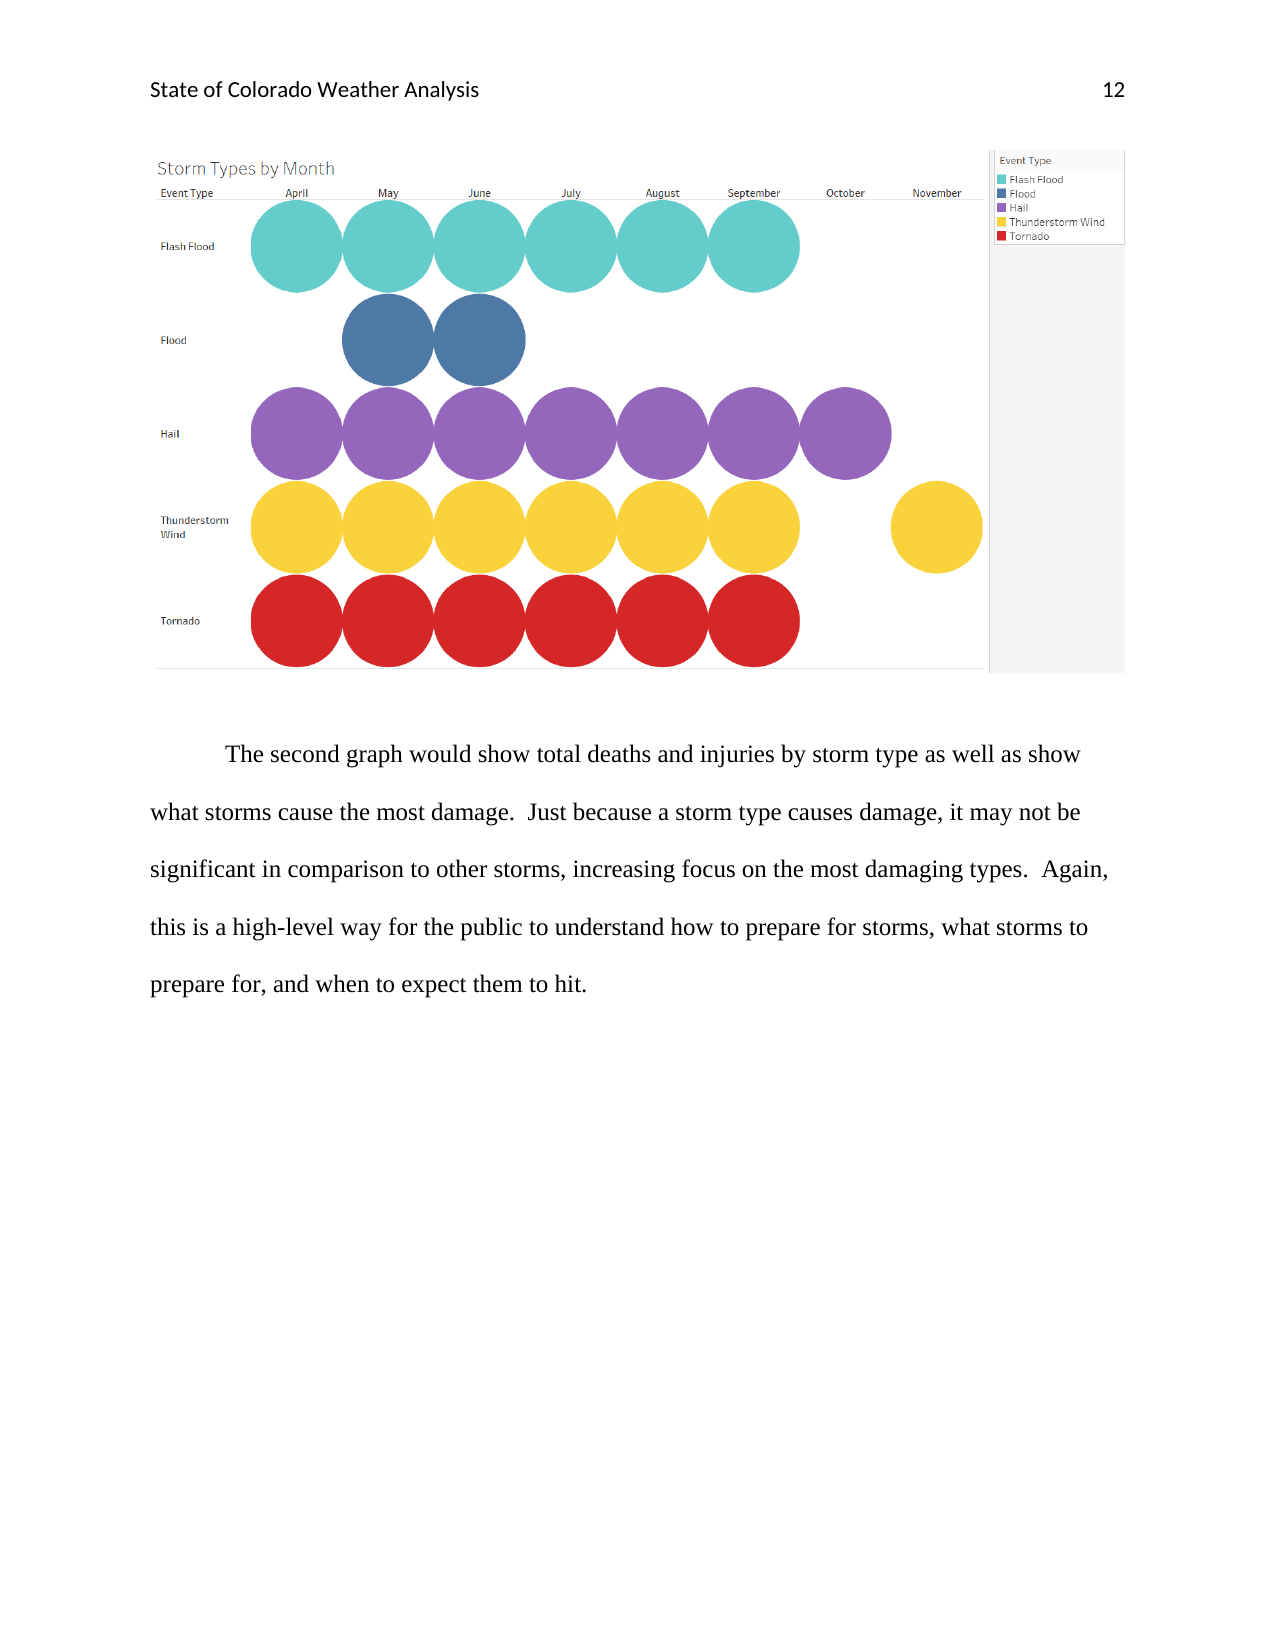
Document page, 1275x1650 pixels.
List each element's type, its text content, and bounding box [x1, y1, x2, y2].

picture [150, 150, 1125, 673]
text The second graph would show total deaths and injuries by storm type as well as show what storms cause the most damage. Just because a storm type causes damage, it may not be significant in comparison to other storms, increasing focus on the most damaging types. Again, this is a high-level way for the public to understand how to prepare for storms, what storms to prepare for, and when to expect them to hit. [150, 739, 1125, 998]
